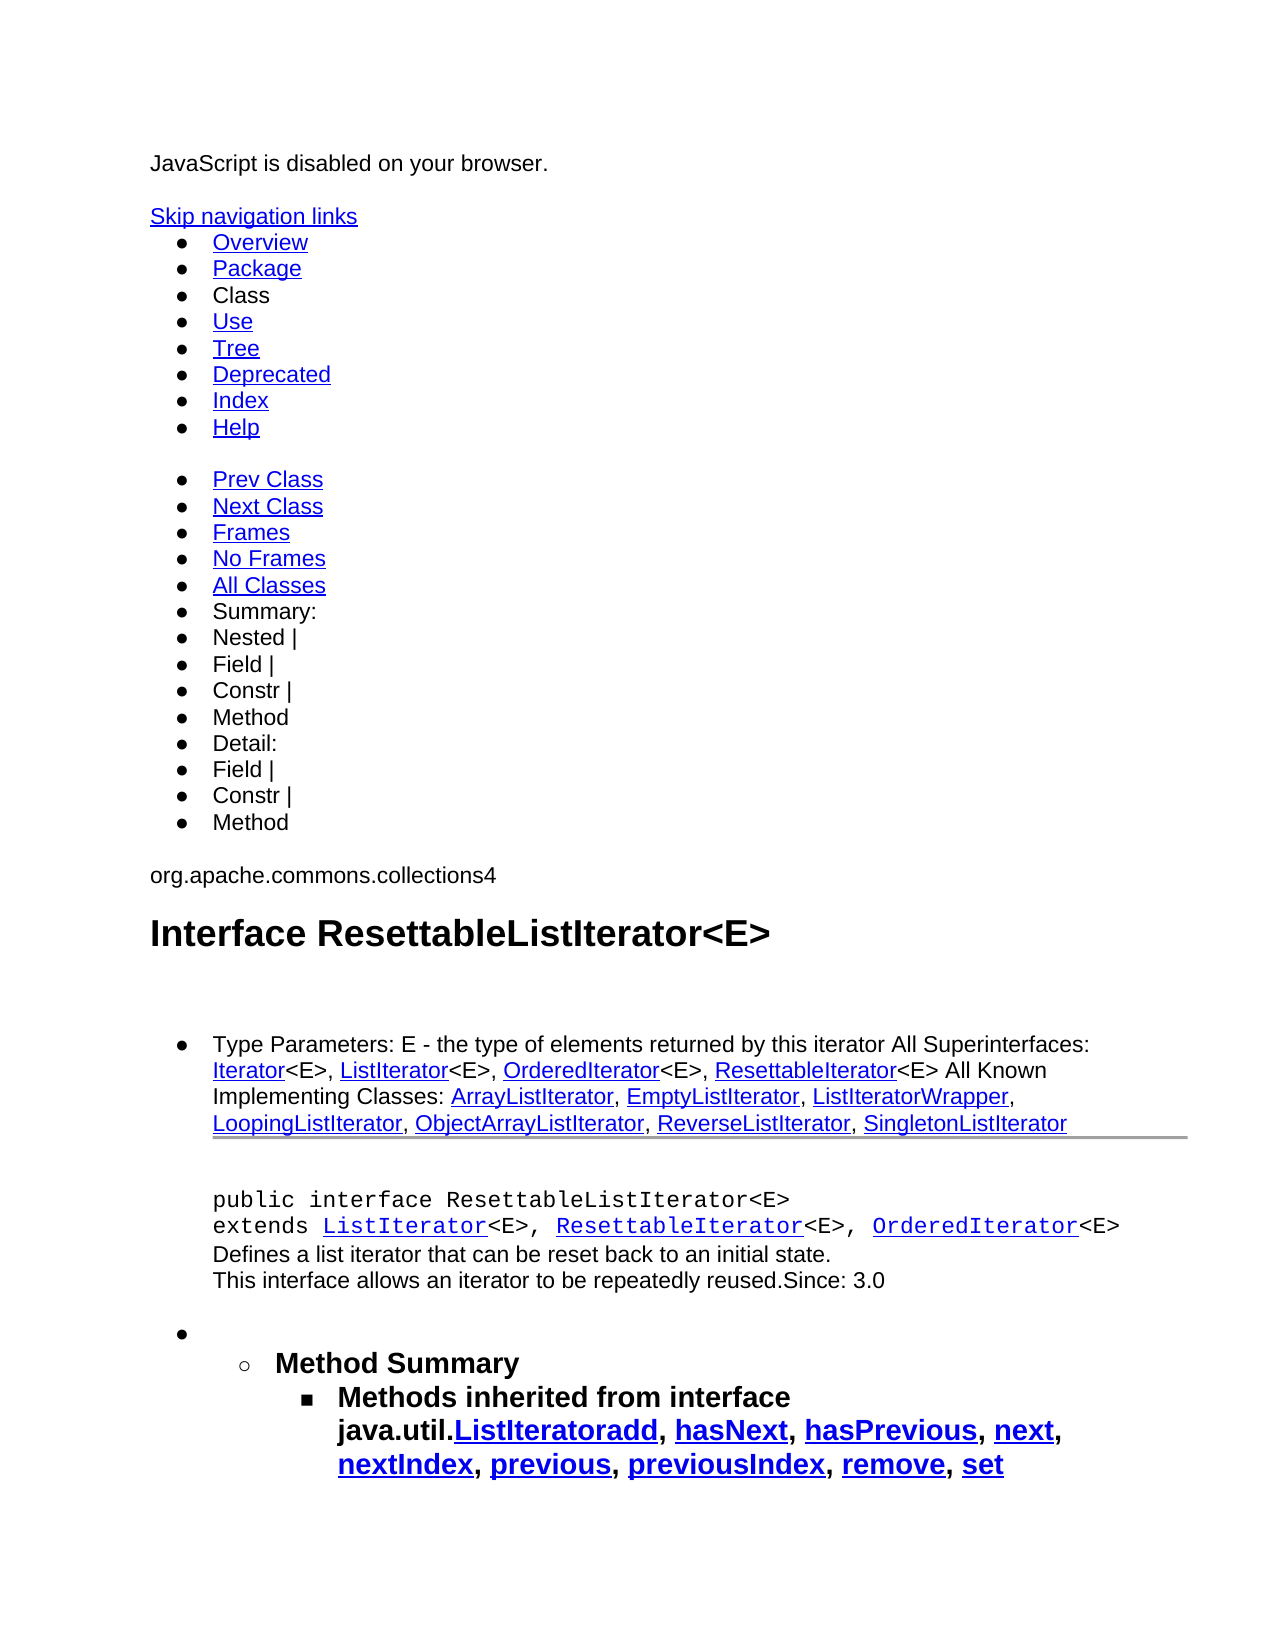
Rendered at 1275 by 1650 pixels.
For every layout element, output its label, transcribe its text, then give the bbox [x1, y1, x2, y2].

list Constr | [175, 782, 1125, 809]
list Class [175, 282, 1125, 308]
list Frames [175, 519, 1125, 545]
list Detail: [175, 730, 1125, 756]
list Field | [175, 756, 1125, 782]
subtitle Methods inherited from interface java.util.ListIteratoradd, hasNext, hasPrevious, next, nextIndex, previous, previousIndex, remove, set [300, 1379, 1125, 1480]
list Constr | [175, 677, 1125, 703]
list Next Class [175, 493, 1125, 519]
subtitle Interface ResettableListIterator<E> [150, 911, 1125, 954]
list Tree [175, 334, 1125, 361]
list Field | [175, 651, 1125, 677]
list Overview [175, 229, 1125, 255]
list Nested | [175, 624, 1125, 651]
list Use [175, 308, 1125, 334]
list Type Parameters: E - the type of elements returned by this iterator All Superinterfaces: Iterator<E>, ListIterator<E>, OrderedIterator<E>, ResettableIterator<E> All Known Implementing Classes: ArrayListIterator, EmptyListIterator, ListIteratorWrapper, LoopingListIterator, ObjectArrayListIterator, ReverseListIterator, SingletonListIterator public interface ResettableListIterator<E> extends ListIterator<E>, ResettableIterator<E>, OrderedIterator<E> Defines a list iterator that can be reset back to an initial state. This interface allows an iterator to be repeatedly reused.Since: 3.0 [175, 1031, 1125, 1293]
list Method [175, 809, 1125, 835]
list Deprecated [175, 361, 1125, 387]
subtitle Method Summary [237, 1346, 1125, 1379]
list Help [175, 413, 1125, 440]
list Method [175, 703, 1125, 730]
list Index [175, 387, 1125, 413]
list No Frames [175, 545, 1125, 572]
text org.apache.commons.collections4 [150, 862, 1125, 888]
text Skip navigation links [150, 203, 1125, 229]
list Prev Class [175, 466, 1125, 493]
list All Classes [175, 572, 1125, 598]
text JavaScript is disabled on your browser. [150, 150, 1125, 176]
list Summary: [175, 598, 1125, 624]
list Package [175, 255, 1125, 282]
